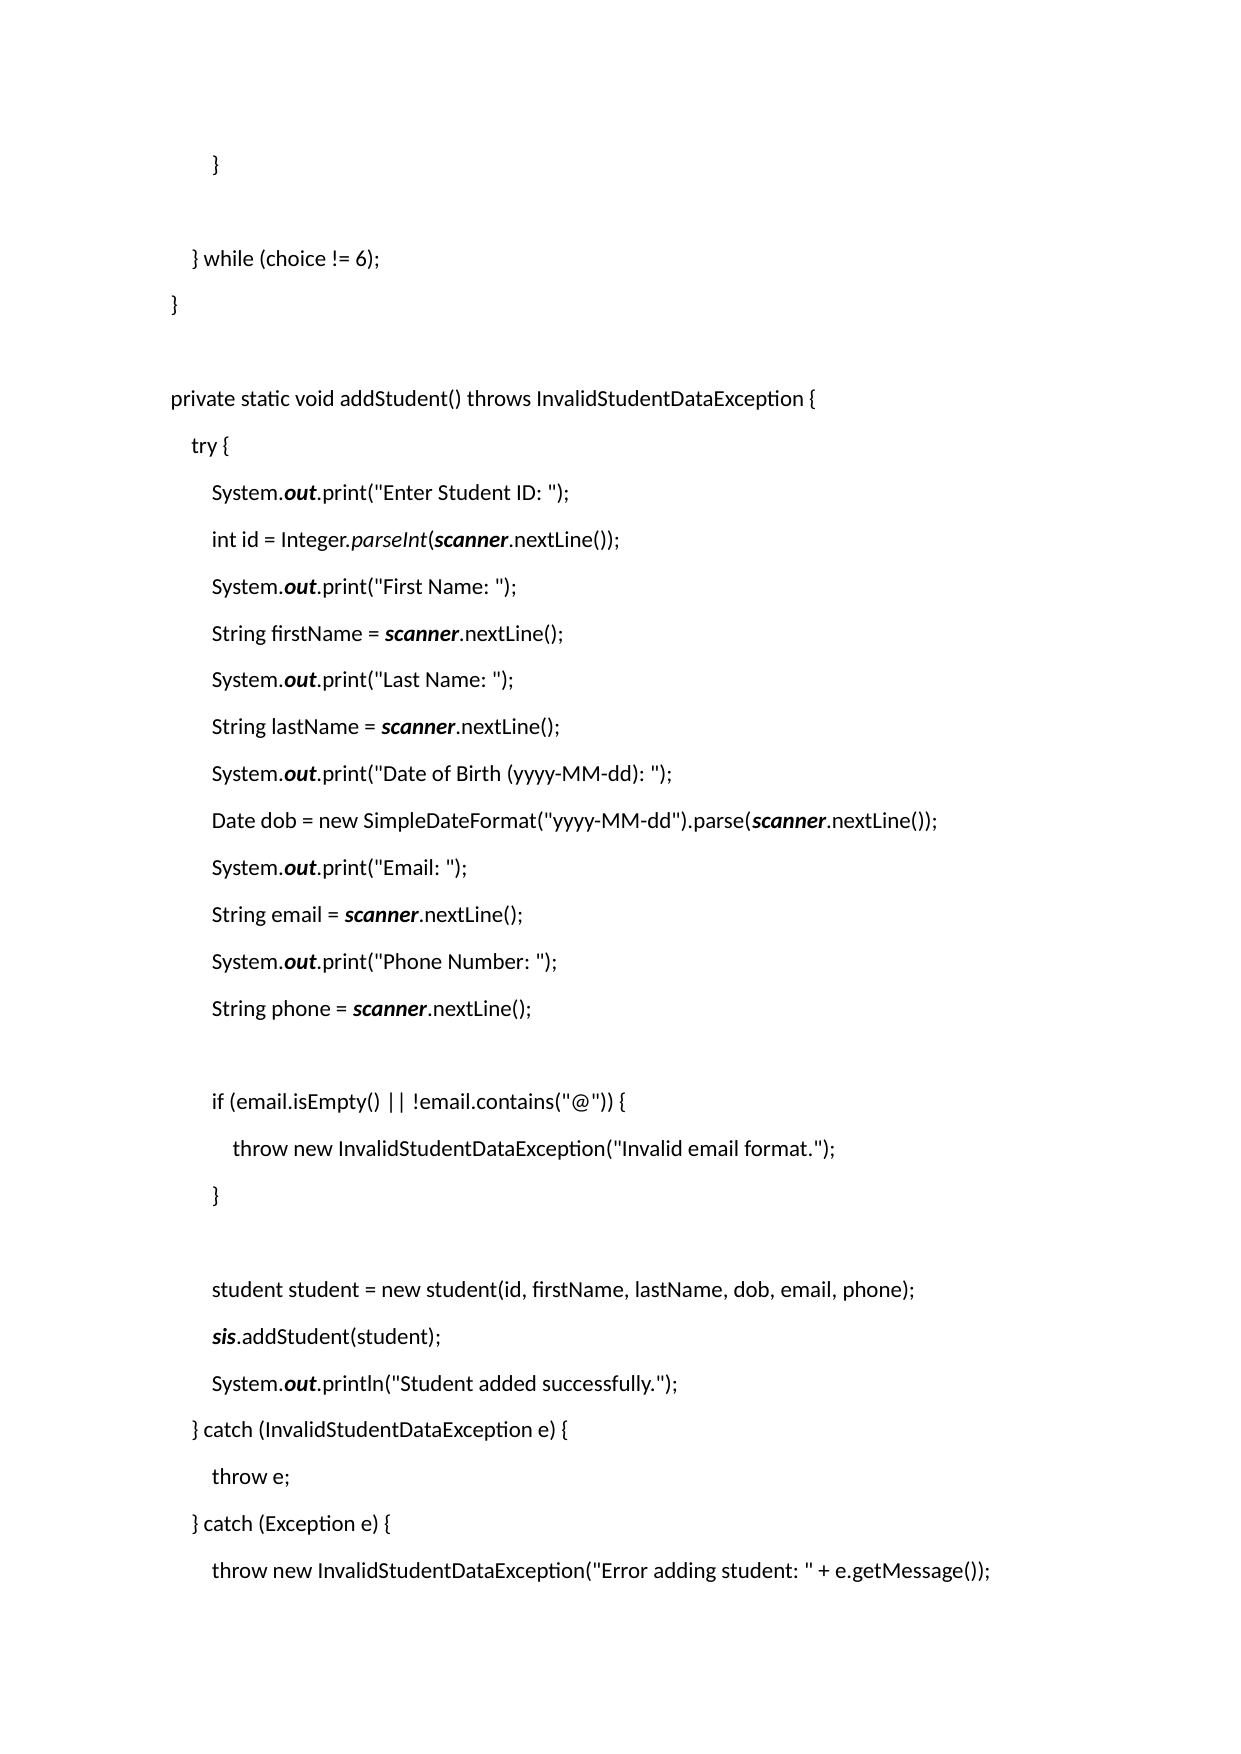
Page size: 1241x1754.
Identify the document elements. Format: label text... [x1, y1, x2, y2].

text System.out.print("Enter Student ID: "); [150, 478, 1090, 506]
text } while (choice != 6); [150, 244, 1090, 272]
text System.out.print("Email: "); [150, 853, 1090, 881]
text int id = Integer.parseInt(scanner.nextLine()); [150, 525, 1090, 553]
text String email = scanner.nextLine(); [150, 900, 1090, 928]
text System.out.print("Phone Number: "); [150, 947, 1090, 975]
text sis.addStudent(student); [150, 1322, 1090, 1350]
text System.out.print("Last Name: "); [150, 666, 1090, 694]
text String lastName = scanner.nextLine(); [150, 712, 1090, 741]
text student student = new student(id, firstName, lastName, dob, email, phone); [150, 1275, 1090, 1303]
text Date dob = new SimpleDateFormat("yyyy-MM-dd").parse(scanner.nextLine()); [150, 806, 1090, 834]
text System.out.print("Date of Birth (yyyy-MM-dd): "); [150, 759, 1090, 787]
text } [150, 291, 1090, 319]
text throw e; [150, 1462, 1090, 1491]
text if (email.isEmpty() || !email.contains("@")) { [150, 1087, 1090, 1116]
text try { [150, 431, 1090, 459]
text throw new InvalidStudentDataException("Invalid email format."); [150, 1134, 1090, 1162]
text private static void addStudent() throws InvalidStudentDataException { [150, 384, 1090, 412]
text System.out.print("First Name: "); [150, 572, 1090, 600]
text String phone = scanner.nextLine(); [150, 994, 1090, 1022]
text throw new InvalidStudentDataException("Error adding student: " + e.getMessage()); [150, 1556, 1090, 1584]
text } catch (Exception e) { [150, 1509, 1090, 1537]
text } catch (InvalidStudentDataException e) { [150, 1416, 1090, 1444]
text } [150, 1181, 1090, 1209]
text String firstName = scanner.nextLine(); [150, 619, 1090, 647]
text } [150, 150, 1090, 178]
text System.out.println("Student added successfully."); [150, 1369, 1090, 1397]
